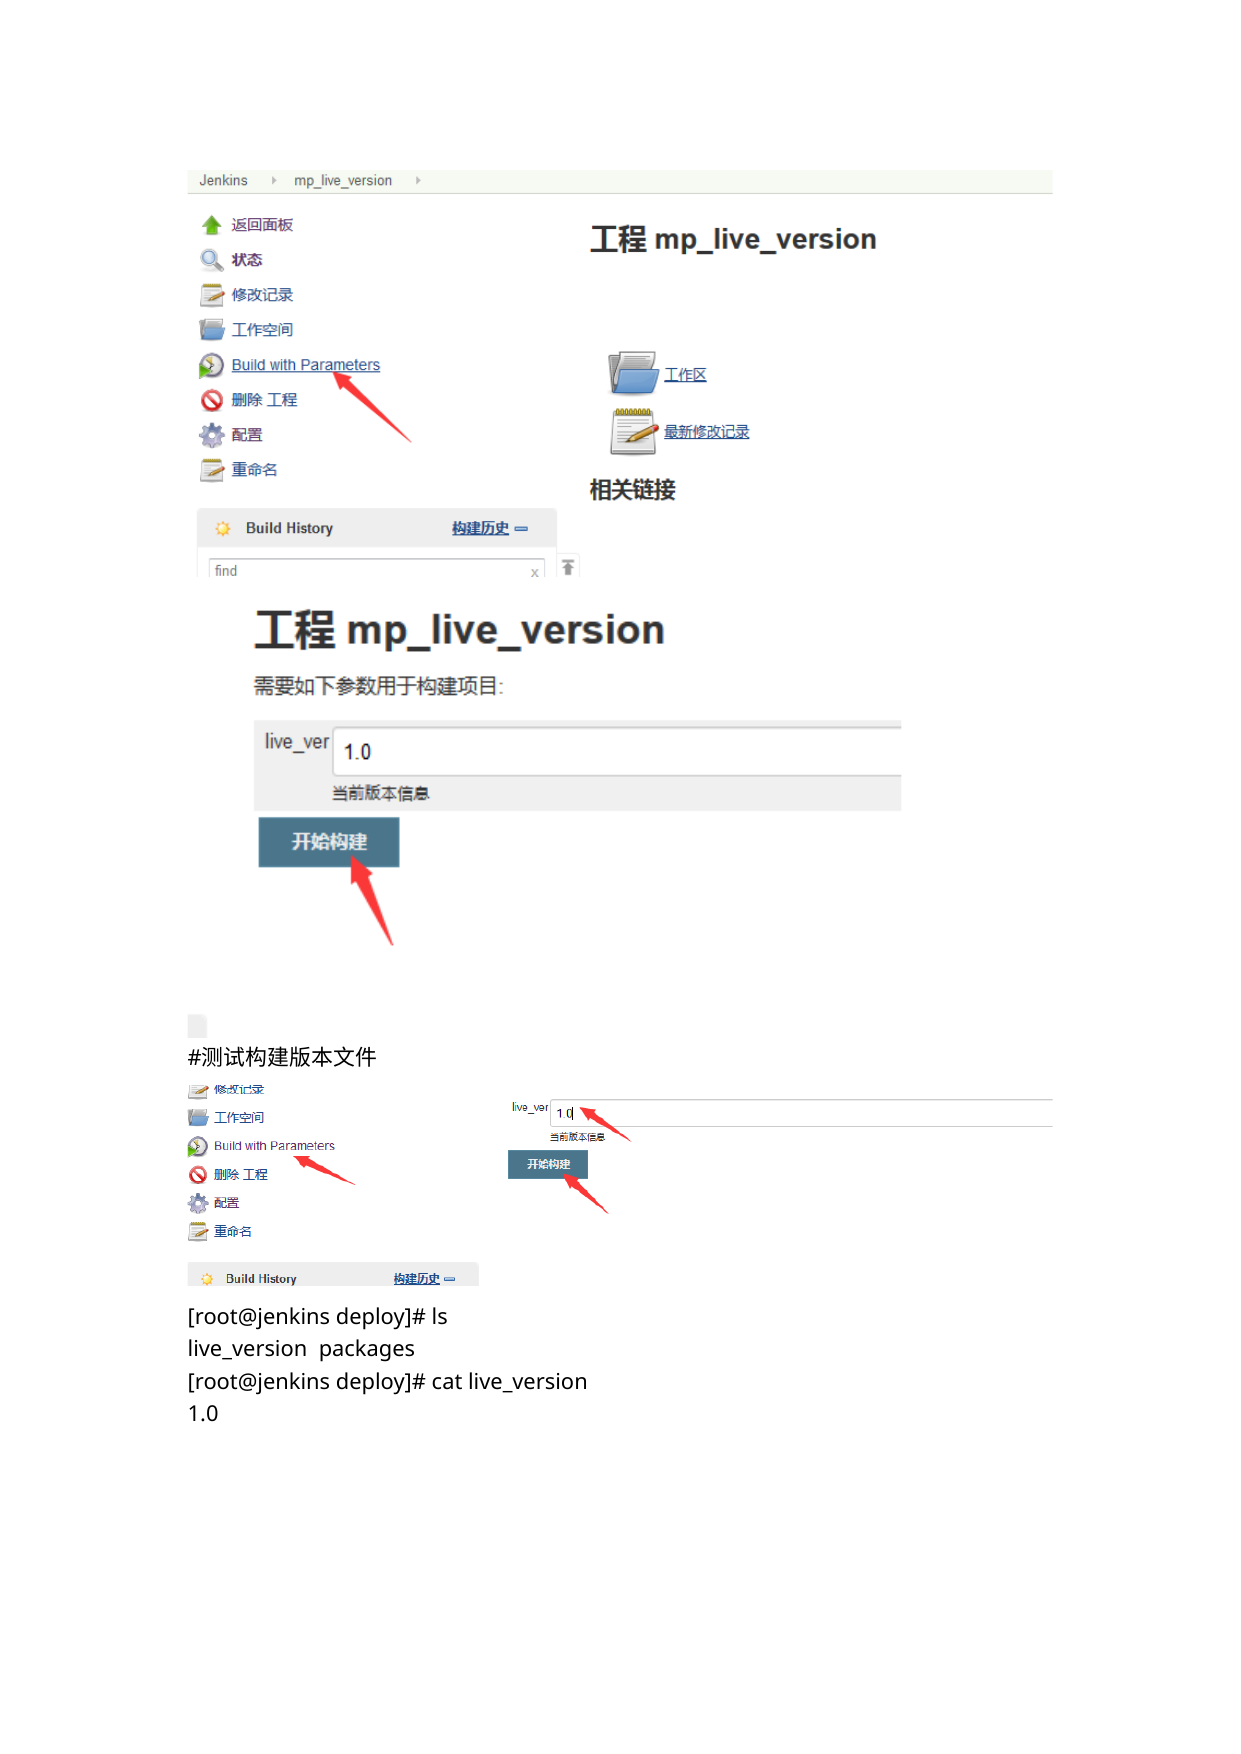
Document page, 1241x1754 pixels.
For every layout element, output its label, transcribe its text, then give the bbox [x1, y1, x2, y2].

text 1.0 [187, 1397, 1053, 1429]
text [root@jenkins deploy]# cat live_version [187, 1364, 1053, 1397]
picture [187, 1085, 1053, 1286]
picture [187, 170, 1053, 577]
text #测试构建版本文件 [187, 1039, 1053, 1072]
picture [187, 586, 902, 1038]
text [root@jenkins deploy]# ls [187, 1299, 1053, 1332]
text live_version packages [187, 1332, 1053, 1364]
